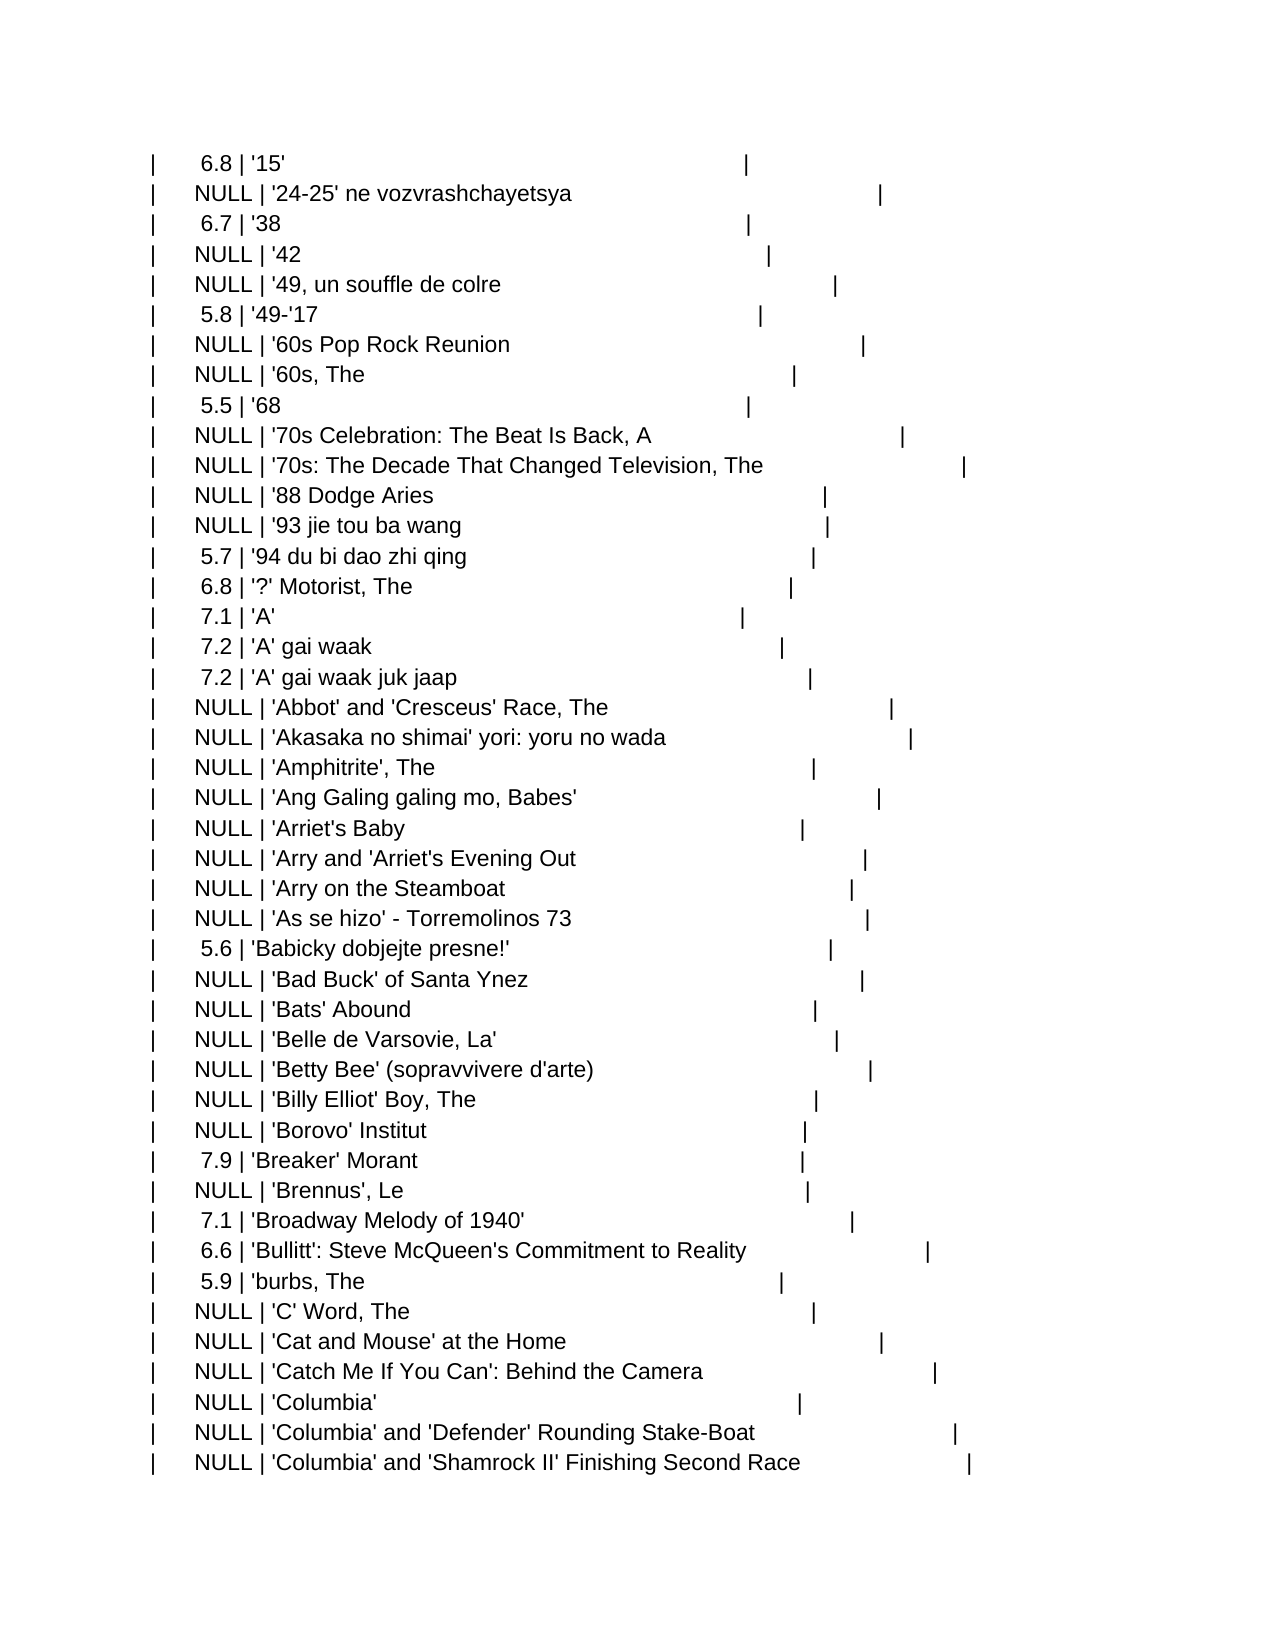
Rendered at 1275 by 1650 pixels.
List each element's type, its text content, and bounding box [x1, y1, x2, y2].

text | NULL | 'Amphitrite', The | [150, 754, 1125, 781]
text | 7.2 | 'A' gai waak | [150, 633, 1125, 660]
text | NULL | 'Belle de Varsovie, La' | [150, 1026, 1125, 1052]
text | 5.7 | '94 du bi dao zhi qing | [150, 543, 1125, 569]
text | NULL | 'As se hizo' - Torremolinos 73 | [150, 905, 1125, 932]
text | 6.8 | '?' Motorist, The | [150, 573, 1125, 599]
text | NULL | 'Arry and 'Arriet's Evening Out | [150, 845, 1125, 871]
text | NULL | '70s Celebration: The Beat Is Back, A | [150, 422, 1125, 448]
text | NULL | 'Brennus', Le | [150, 1177, 1125, 1203]
text | 7.1 | 'Broadway Melody of 1940' | [150, 1207, 1125, 1234]
text | NULL | 'C' Word, The | [150, 1298, 1125, 1324]
text | NULL | 'Cat and Mouse' at the Home | [150, 1328, 1125, 1354]
text | 5.9 | 'burbs, The | [150, 1268, 1125, 1294]
text | NULL | '24-25' ne vozvrashchayetsya | [150, 180, 1125, 207]
text | 5.5 | '68 | [150, 392, 1125, 418]
text | NULL | 'Akasaka no shimai' yori: yoru no wada | [150, 724, 1125, 750]
text | NULL | 'Columbia' and 'Shamrock II' Finishing Second Race | [150, 1449, 1125, 1475]
text | NULL | '42 | [150, 241, 1125, 267]
text | 6.7 | '38 | [150, 210, 1125, 237]
text | NULL | 'Bats' Abound | [150, 996, 1125, 1022]
text | NULL | 'Catch Me If You Can': Behind the Camera | [150, 1358, 1125, 1385]
text | 5.6 | 'Babicky dobjejte presne!' | [150, 935, 1125, 962]
text | NULL | '88 Dodge Aries | [150, 482, 1125, 509]
text | 7.1 | 'A' | [150, 603, 1125, 629]
text | 5.8 | '49-'17 | [150, 301, 1125, 327]
text | NULL | 'Betty Bee' (sopravvivere d'arte) | [150, 1056, 1125, 1083]
text | 7.2 | 'A' gai waak juk jaap | [150, 663, 1125, 690]
text | NULL | 'Columbia' and 'Defender' Rounding Stake-Boat | [150, 1419, 1125, 1445]
text | NULL | 'Arry on the Steamboat | [150, 875, 1125, 901]
text | 6.8 | '15' | [150, 150, 1125, 176]
text | NULL | '60s Pop Rock Reunion | [150, 331, 1125, 358]
text | NULL | '93 jie tou ba wang | [150, 512, 1125, 539]
text | NULL | 'Bad Buck' of Santa Ynez | [150, 966, 1125, 992]
text | NULL | '70s: The Decade That Changed Television, The | [150, 452, 1125, 478]
text | NULL | 'Abbot' and 'Cresceus' Race, The | [150, 694, 1125, 720]
text | NULL | 'Arriet's Baby | [150, 814, 1125, 841]
text | NULL | 'Ang Galing galing mo, Babes' | [150, 784, 1125, 811]
text | NULL | '60s, The | [150, 361, 1125, 388]
text | 7.9 | 'Breaker' Morant | [150, 1147, 1125, 1173]
text | NULL | 'Billy Elliot' Boy, The | [150, 1086, 1125, 1113]
text | 6.6 | 'Bullitt': Steve McQueen's Commitment to Reality | [150, 1237, 1125, 1264]
text | NULL | 'Columbia' | [150, 1388, 1125, 1415]
text | NULL | 'Borovo' Institut | [150, 1117, 1125, 1143]
text | NULL | '49, un souffle de colre | [150, 271, 1125, 297]
